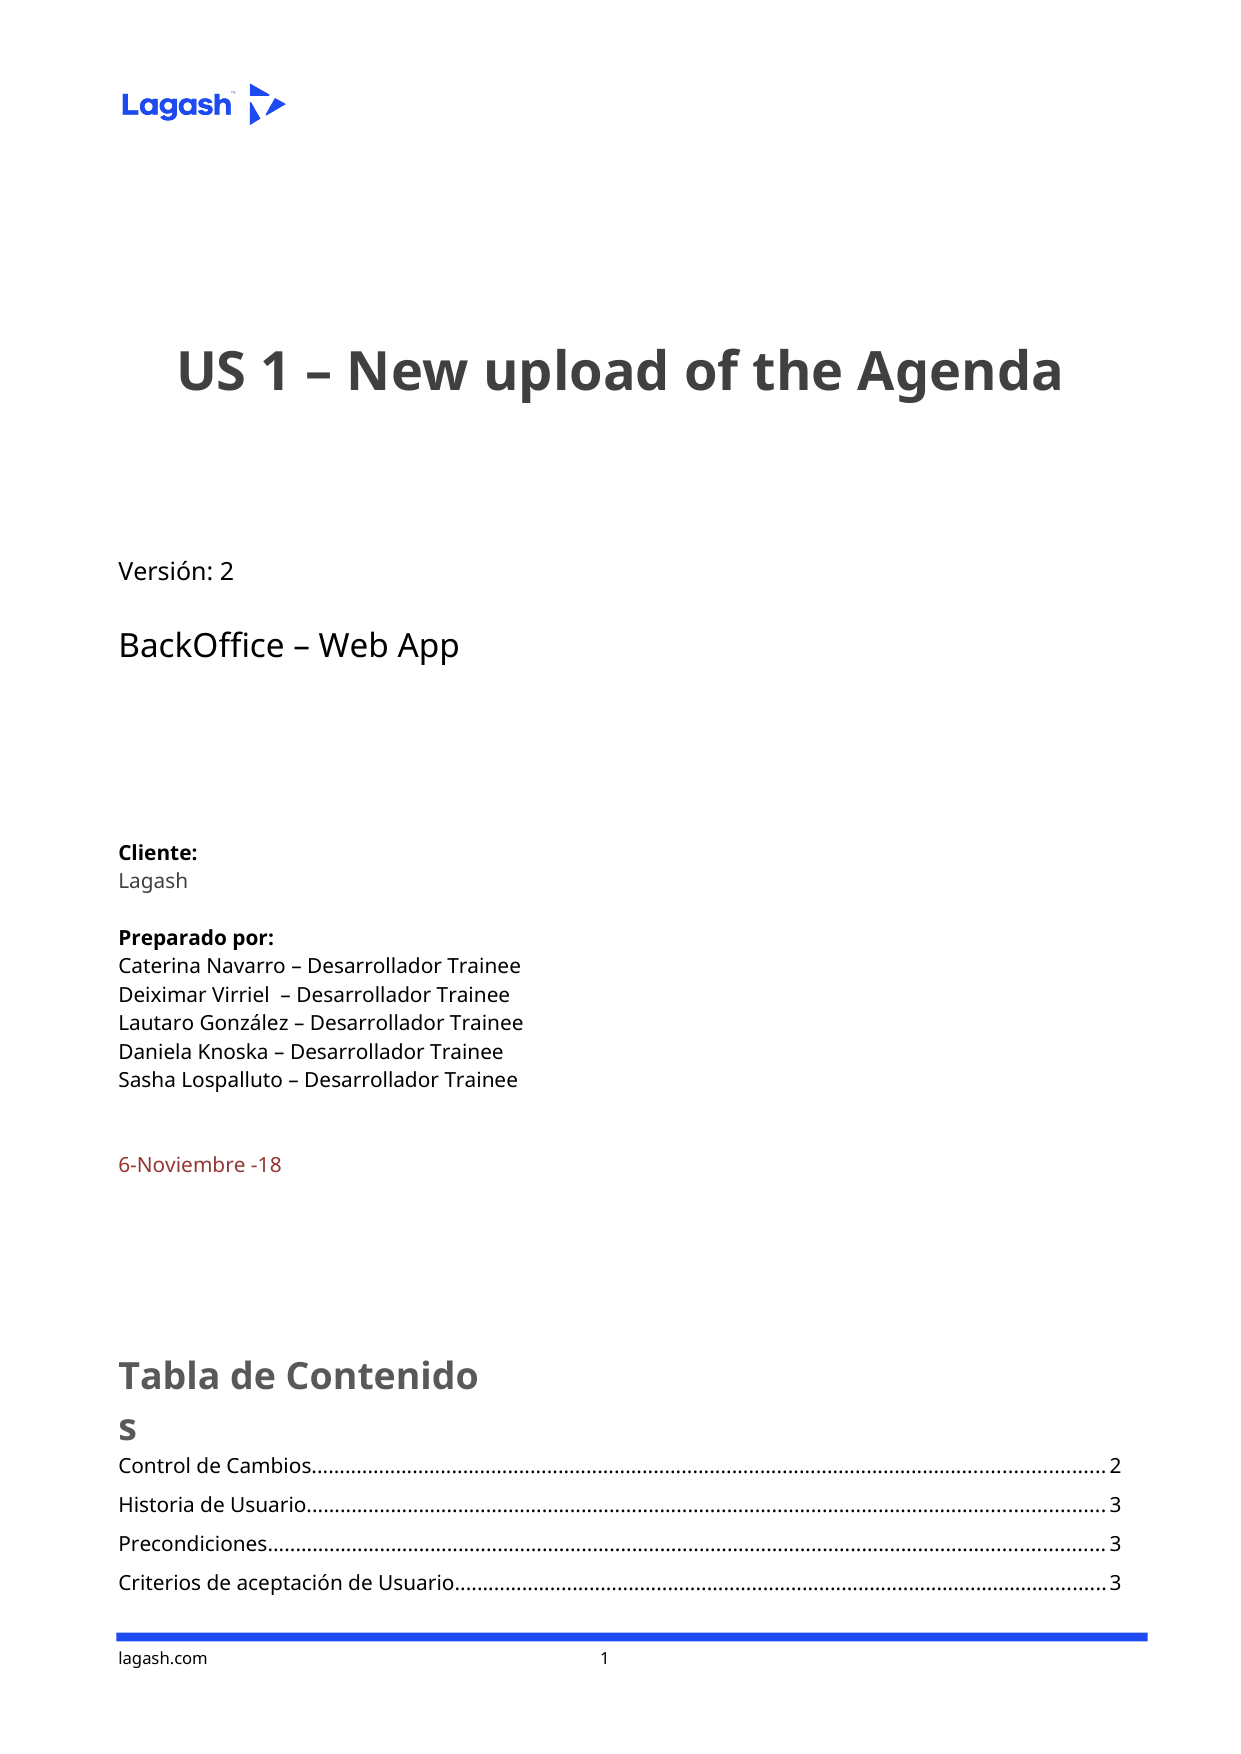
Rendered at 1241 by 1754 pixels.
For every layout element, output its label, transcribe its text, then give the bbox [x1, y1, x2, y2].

text 6-Noviembre -18 [118, 1151, 1122, 1179]
text Sasha Lospalluto – Desarrollador Trainee [118, 1065, 1122, 1094]
text Versión: 2 [118, 553, 1122, 588]
text Preparado por: [118, 923, 1122, 951]
text Daniela Knoska – Desarrollador Trainee [118, 1037, 1122, 1065]
text Deiximar Virriel – Desarrollador Trainee [118, 980, 1122, 1008]
text Caterina Navarro – Desarrollador Trainee [118, 951, 1122, 980]
text Lagash [118, 866, 1122, 894]
text BackOffice – Web App [118, 622, 1122, 667]
text Lautaro González – Desarrollador Trainee [118, 1008, 1122, 1037]
text US 1 – New upload of the Agenda [118, 332, 1122, 406]
picture [118, 75, 298, 134]
text Cliente: [118, 838, 1122, 866]
